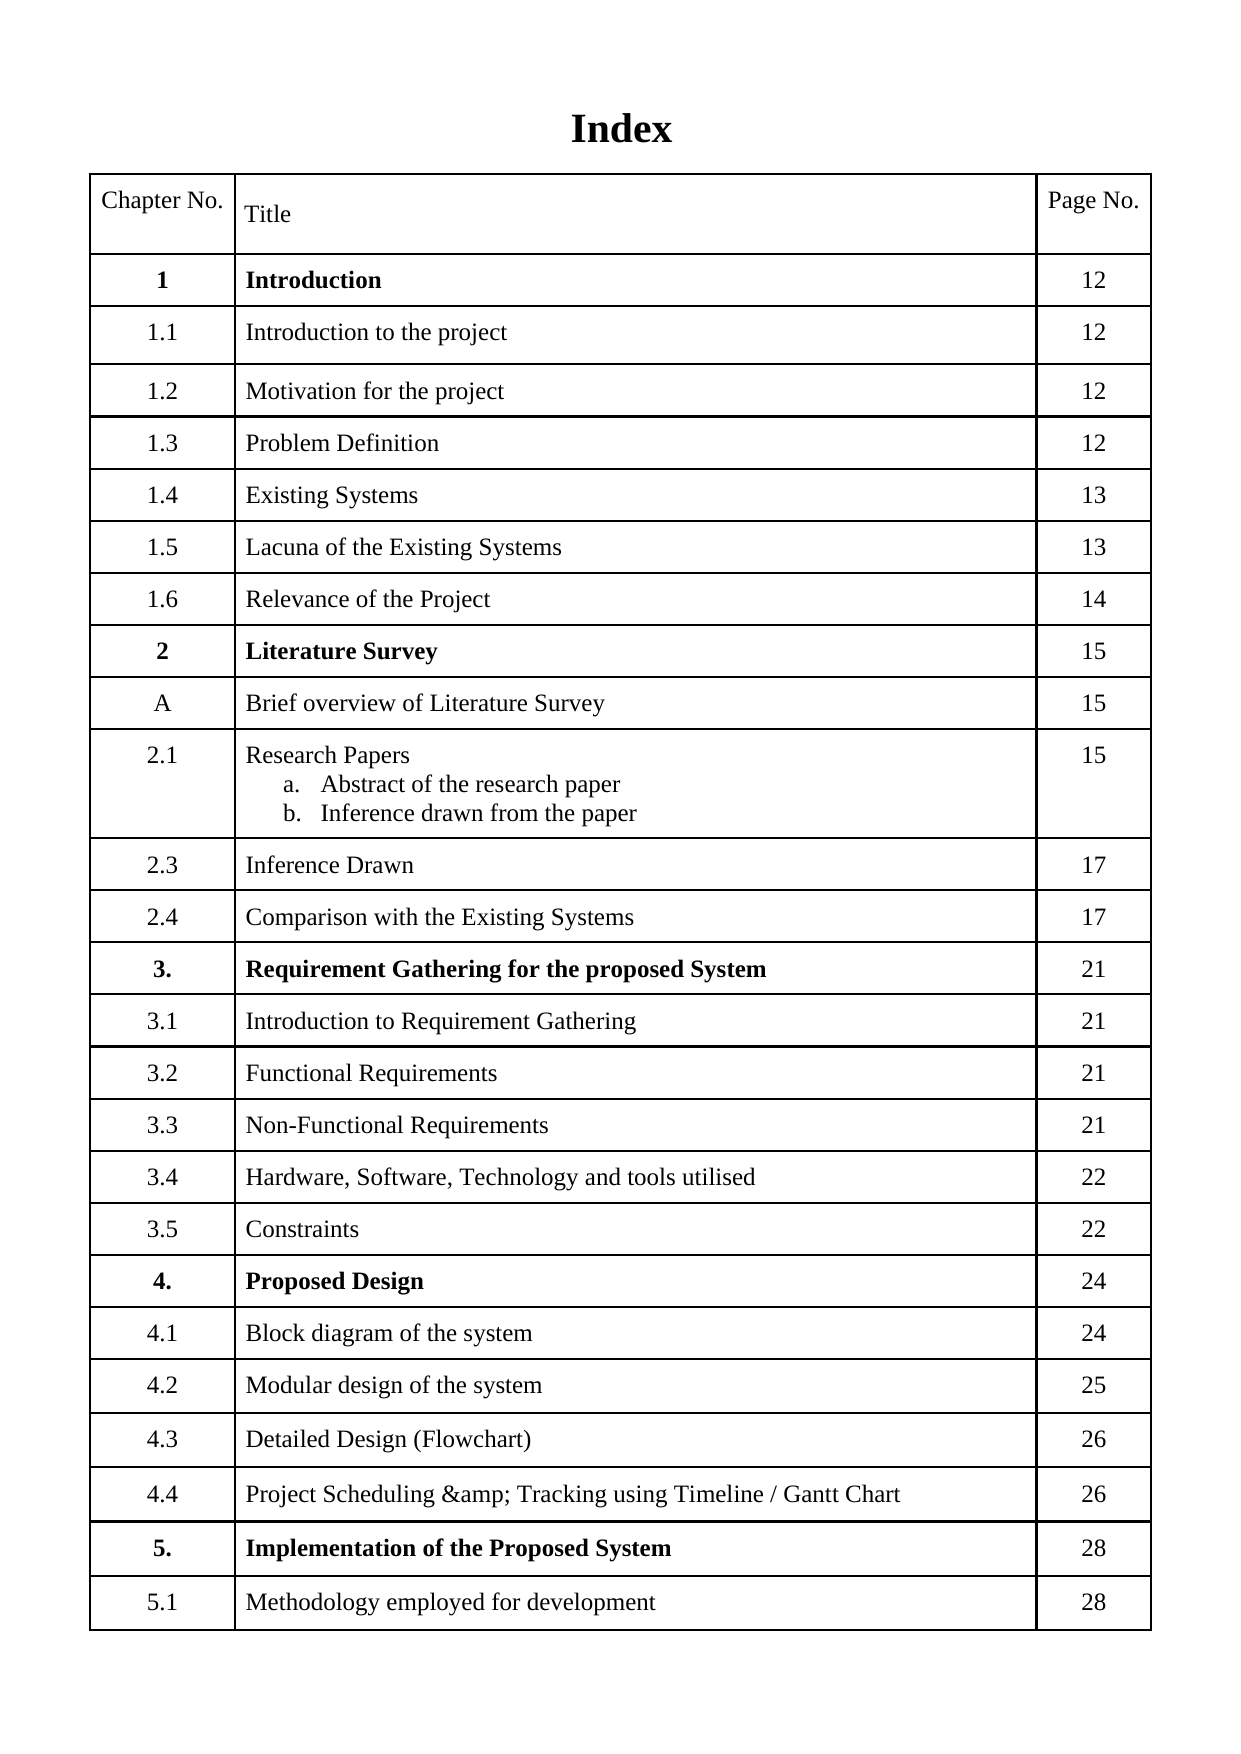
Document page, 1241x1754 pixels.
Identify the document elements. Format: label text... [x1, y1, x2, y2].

text Index [570, 104, 1165, 152]
